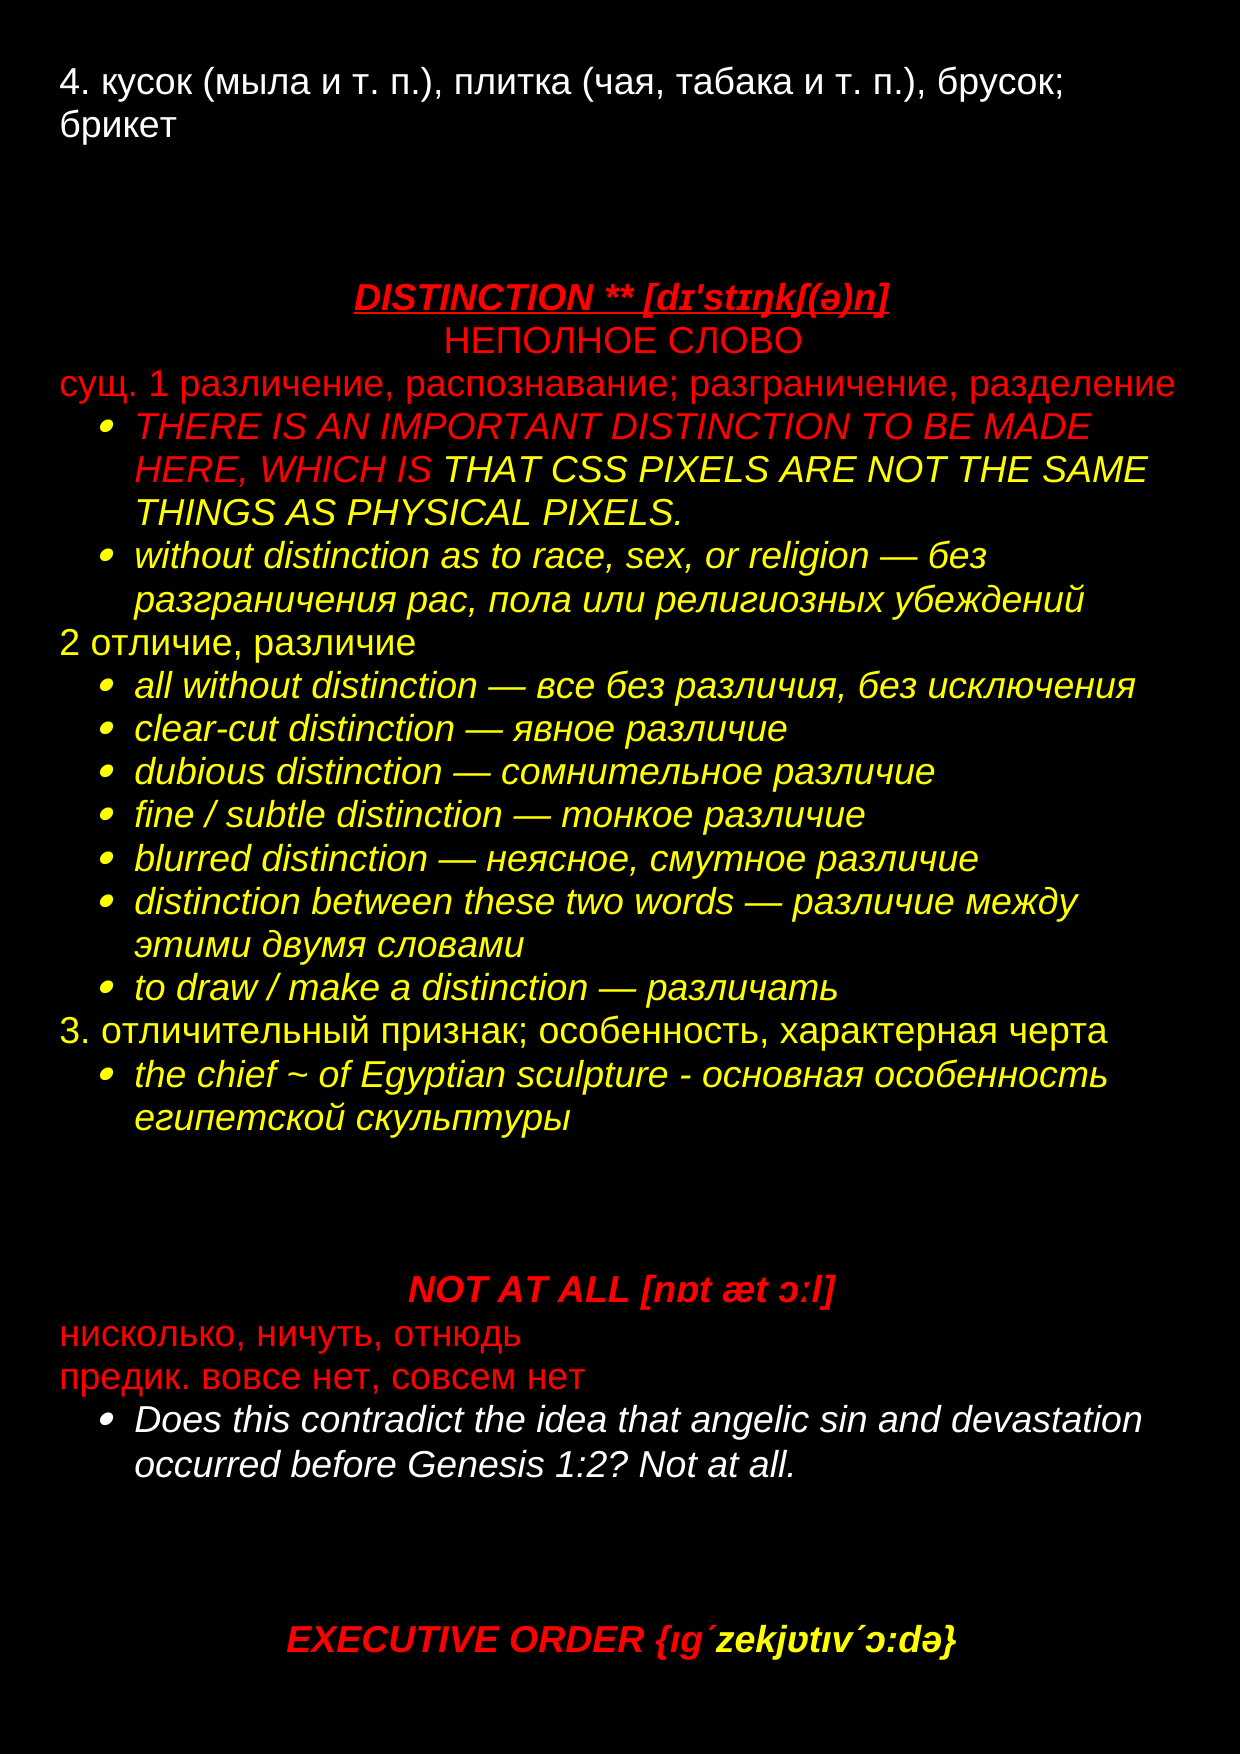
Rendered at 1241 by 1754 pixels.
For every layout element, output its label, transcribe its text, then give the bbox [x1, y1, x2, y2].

text 4. кусок (мыла и т. п.), плитка (чая, табака и т. п.), брусок; брикет [59, 59, 1187, 145]
list all without distinction — все без различия, без исключения [97, 663, 1187, 706]
text EXECUTIVE ORDER {ıgʹzekjʋtıvʹɔ:də} [59, 1617, 1187, 1660]
list THERE IS AN IMPORTANT DISTINCTION TO BE MADE HERE, WHICH IS THAT CSS PIXELS ARE NOT THE SAME THINGS AS PHYSICAL PIXELS. [97, 404, 1187, 533]
list clear-cut distinction — явное различие [97, 706, 1187, 749]
text НЕПОЛНОЕ СЛОВО [59, 318, 1187, 361]
list Does this contradict the idea that angelic sin and devastation occurred before Genesis 1:2? Not at all. [97, 1397, 1187, 1485]
text сущ. 1 различение, распознавание; разграничение, разделение [59, 361, 1187, 404]
list fine / subtle distinction — тонкое различие [97, 793, 1187, 836]
text предик. вовсе нет, совсем нет [59, 1354, 1187, 1397]
list to draw / make a distinction — различать [97, 966, 1187, 1009]
text 2 отличие, различие [59, 620, 1187, 663]
text DISTINCTION ** [dɪ'stɪŋkʃ(ə)n] [59, 275, 1187, 318]
text нисколько, ничуть, отнюдь [59, 1311, 1187, 1354]
list the chief ~ of Egyptian sculpture - основная особенность египетской скульптуры [97, 1052, 1187, 1138]
list distinction between these two words — различие между этими двумя словами [97, 879, 1187, 966]
list dubious distinction — сомнительное различие [97, 749, 1187, 793]
text NOT AT ALL [nɒt æt ɔːl] [59, 1268, 1187, 1311]
list blurred distinction — неясное, смутное различие [97, 836, 1187, 879]
list without distinction as to race, sex, or religion — без разграничения рас, пола или религиозных убеждений [97, 533, 1187, 620]
text 3. отличительный признак; особенность, характерная черта [59, 1009, 1187, 1052]
